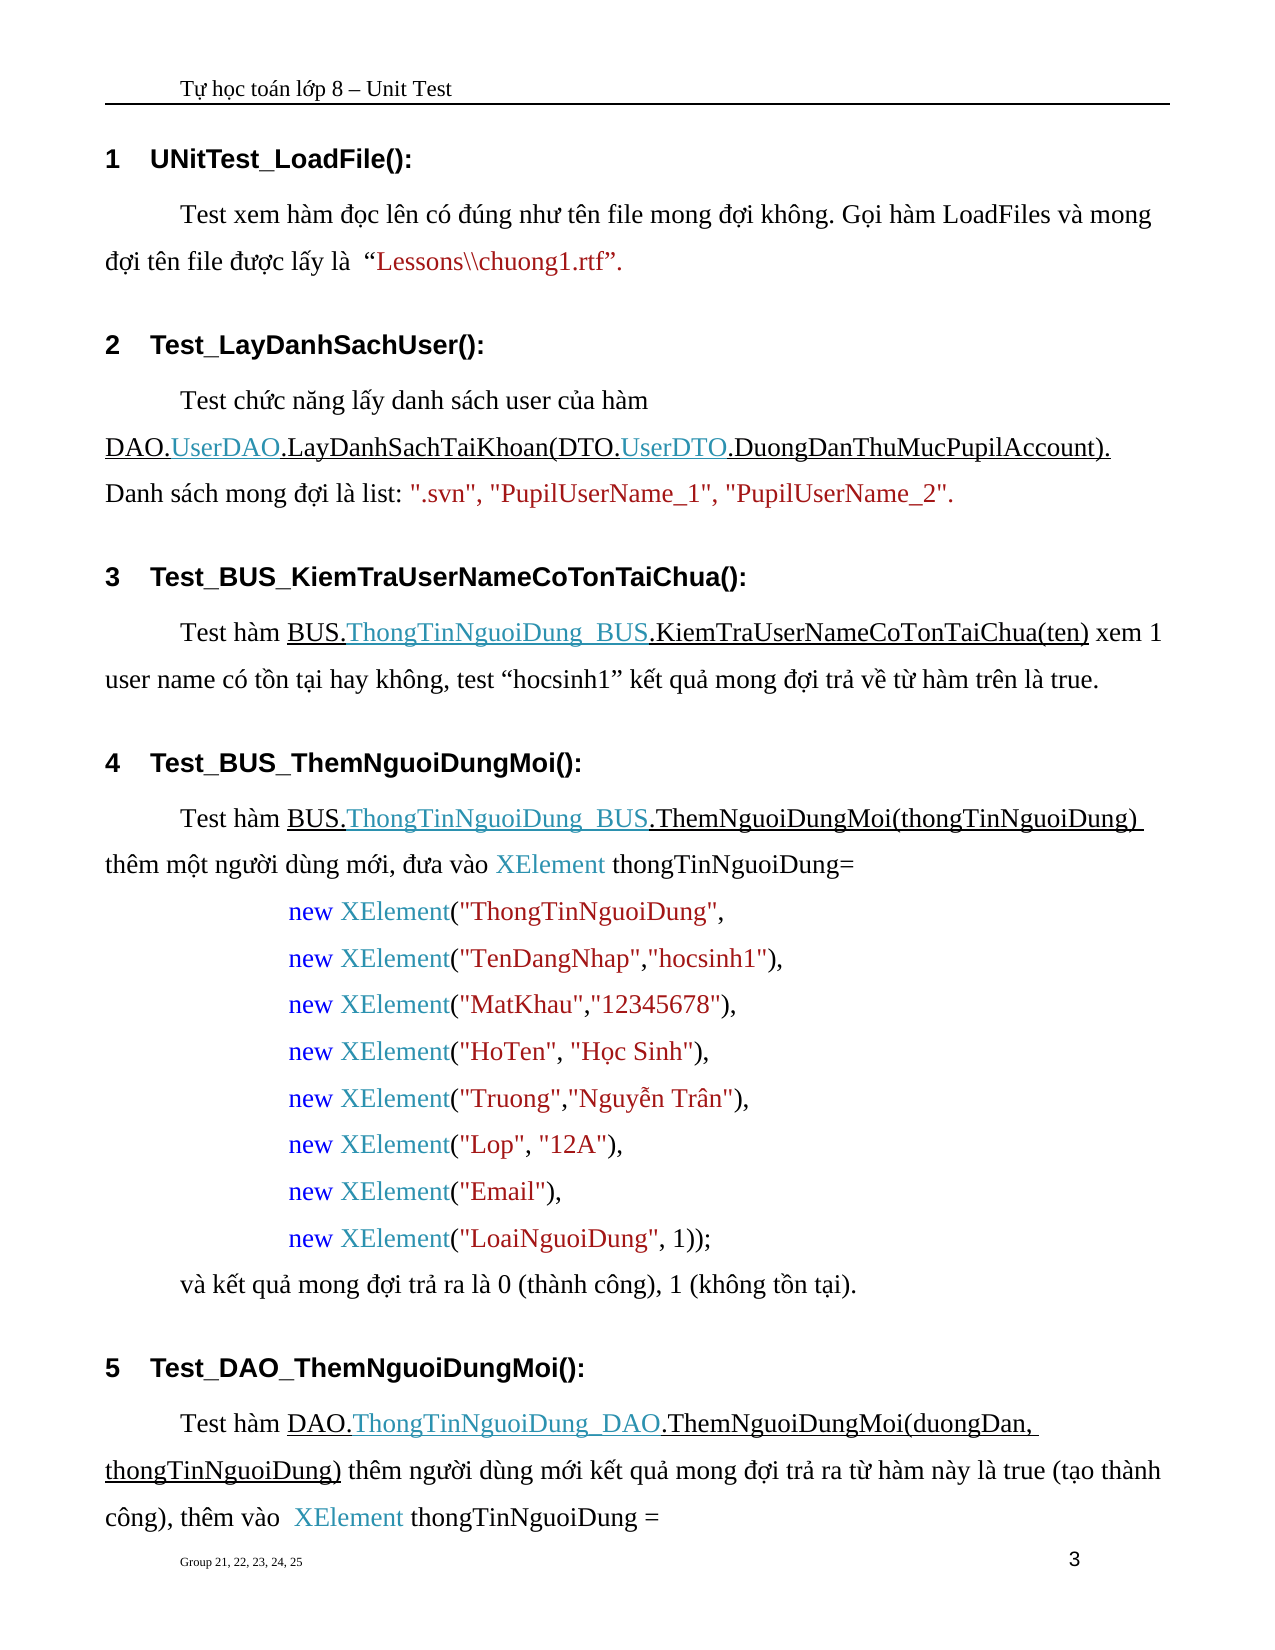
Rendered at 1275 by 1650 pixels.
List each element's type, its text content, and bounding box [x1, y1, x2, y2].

text Test hàm DAO.ThongTinNguoiDung_DAO.ThemNguoiDungMoi(duongDan, thongTinNguoiDung) thêm người dùng mới kết quả mong đợi trả ra từ hàm này là true (tạo thành công), thêm vào XElement thongTinNguoiDung = [105, 1407, 1170, 1532]
text Test hàm BUS.ThongTinNguoiDung_BUS.KiemTraUserNameCoTonTaiChua(ten) xem 1 user name có tồn tại hay không, test “hocsinh1” kết quả mong đợi trả về từ hàm trên là true. [105, 616, 1170, 733]
text new XElement("HoTen", "Học Sinh"), [105, 1035, 1170, 1066]
text new XElement("MatKhau","12345678"), [105, 988, 1170, 1020]
text và kết quả mong đợi trả ra là 0 (thành công), 1 (không tồn tại). [105, 1268, 1170, 1339]
text new XElement("ThongTinNguoiDung", [105, 895, 1170, 926]
subtitle Test_BUS_ThemNguoiDungMoi(): [105, 747, 1170, 778]
text Test chức năng lấy danh sách user của hàm DAO.UserDAO.LayDanhSachTaiKhoan(DTO.UserDTO.DuongDanThuMucPupilAccount). Danh sách mong đợi là list: ".svn", "PupilUserName_1", "PupilUserName_2". [105, 384, 1170, 548]
subtitle Test_LayDanhSachUser(): [105, 329, 1170, 360]
text new XElement("Email"), [105, 1175, 1170, 1206]
subtitle UNitTest_LoadFile(): [105, 143, 1170, 174]
text new XElement("Truong","Nguyễn Trân"), [105, 1082, 1170, 1113]
text Test hàm BUS.ThongTinNguoiDung_BUS.ThemNguoiDungMoi(thongTinNguoiDung) thêm một người dùng mới, đưa vào XElement thongTinNguoiDung= [105, 802, 1170, 880]
text Test xem hàm đọc lên có đúng như tên file mong đợi không. Gọi hàm LoadFiles và mong đợi tên file được lấy là “Lessons\\chuong1.rtf”. [105, 198, 1170, 316]
text new XElement("TenDangNhap","hocsinh1"), [105, 942, 1170, 973]
text new XElement("Lop", "12A"), [105, 1128, 1170, 1160]
text new XElement("LoaiNguoiDung", 1)); [105, 1222, 1170, 1253]
subtitle Test_BUS_KiemTraUserNameCoTonTaiChua(): [105, 561, 1170, 592]
subtitle Test_DAO_ThemNguoiDungMoi(): [105, 1352, 1170, 1383]
